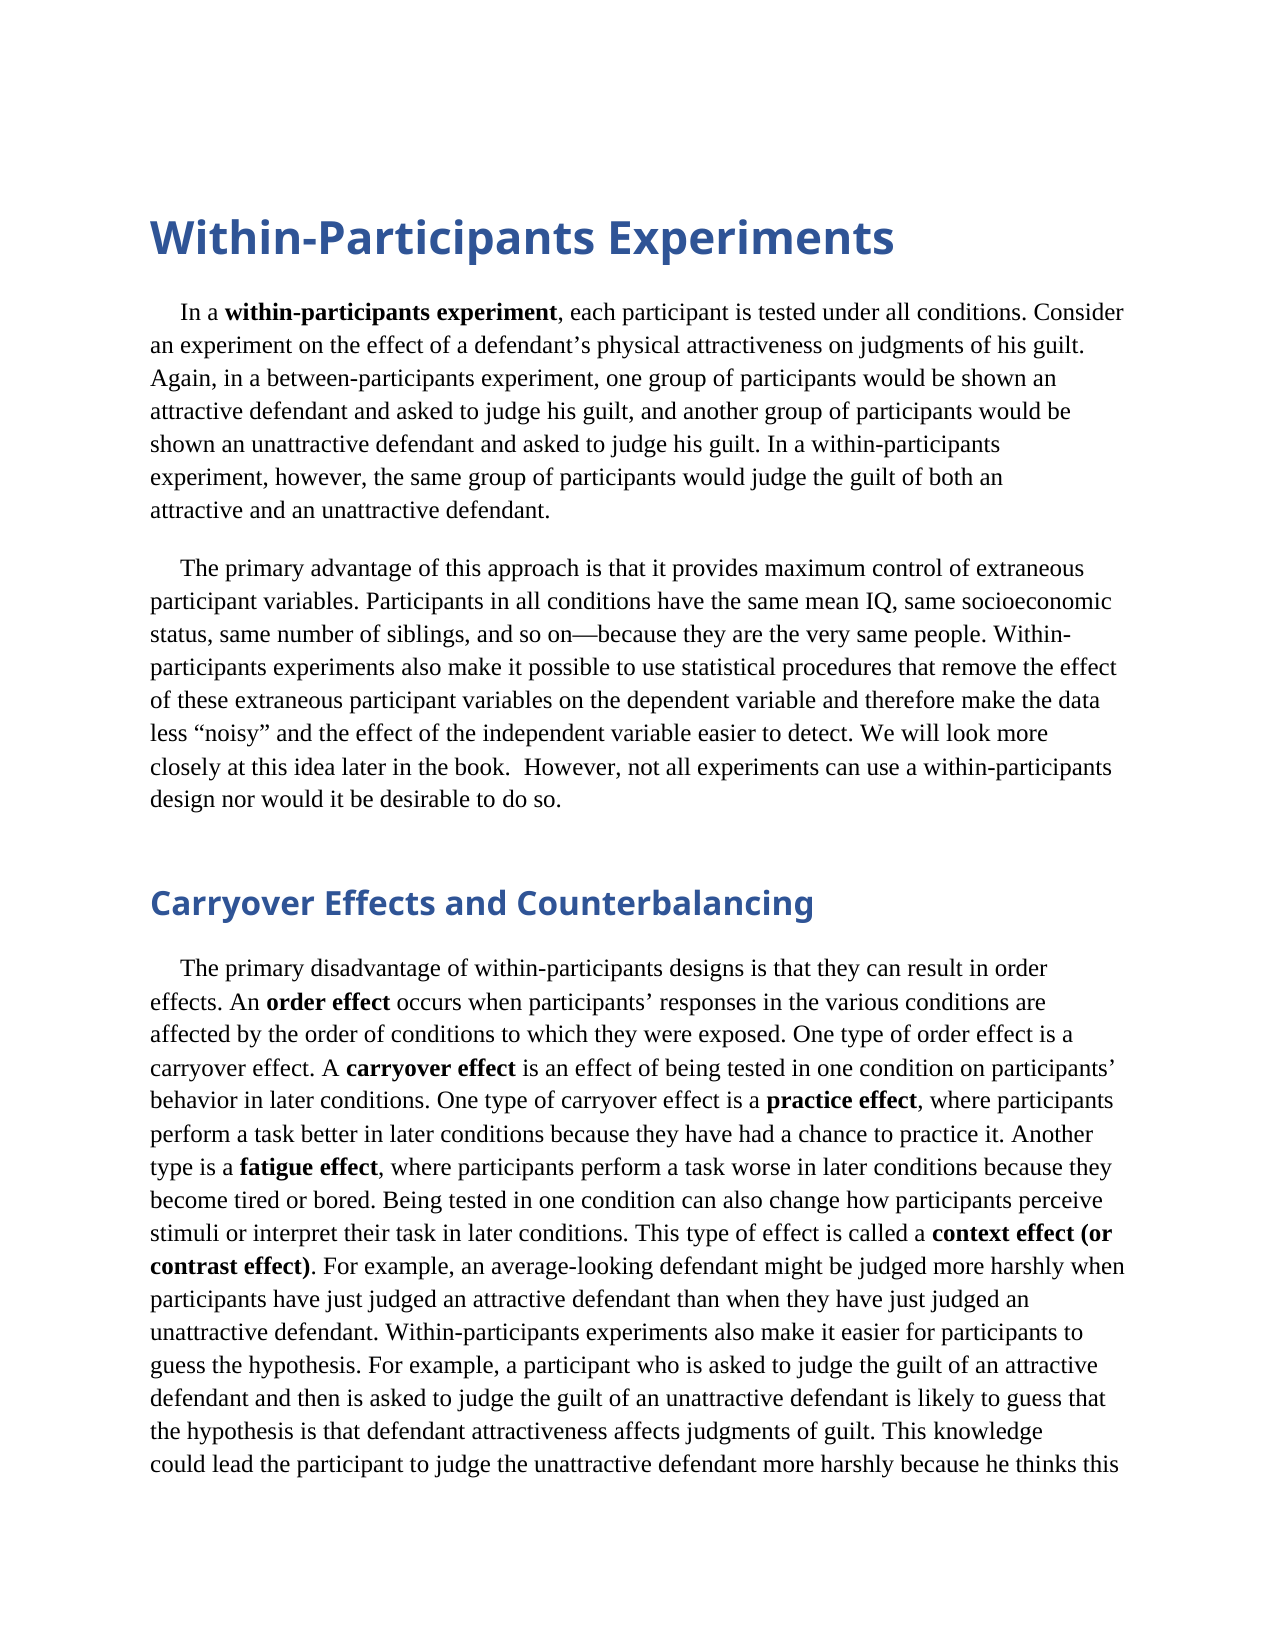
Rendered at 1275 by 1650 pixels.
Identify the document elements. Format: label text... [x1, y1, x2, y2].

text The primary advantage of this approach is that it provides maximum control of extraneous participant variables. Participants in all conditions have the same mean IQ, same socioeconomic status, same number of siblings, and so on—because they are the very same people. Within-participants experiments also make it possible to use statistical procedures that remove the effect of these extraneous participant variables on the dependent variable and therefore make the data less “noisy” and the effect of the independent variable easier to detect. We will look more closely at this idea later in the book. However, not all experiments can use a within-participants design nor would it be desirable to do so. [150, 553, 1125, 813]
text In a within-participants experiment, each participant is tested under all conditions. Consider an experiment on the effect of a defendant’s physical attractiveness on judgments of his guilt. Again, in a between-participants experiment, one group of participants would be shown an attractive defendant and asked to judge his guilt, and another group of participants would be shown an unattractive defendant and asked to judge his guilt. In a within-participants experiment, however, the same group of participants would judge the guilt of both an attractive and an unattractive defendant. [150, 297, 1125, 524]
subtitle Within-Participants Experiments [150, 205, 1125, 268]
subtitle Carryover Effects and Counterbalancing [150, 880, 1125, 925]
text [150, 953, 1125, 1478]
